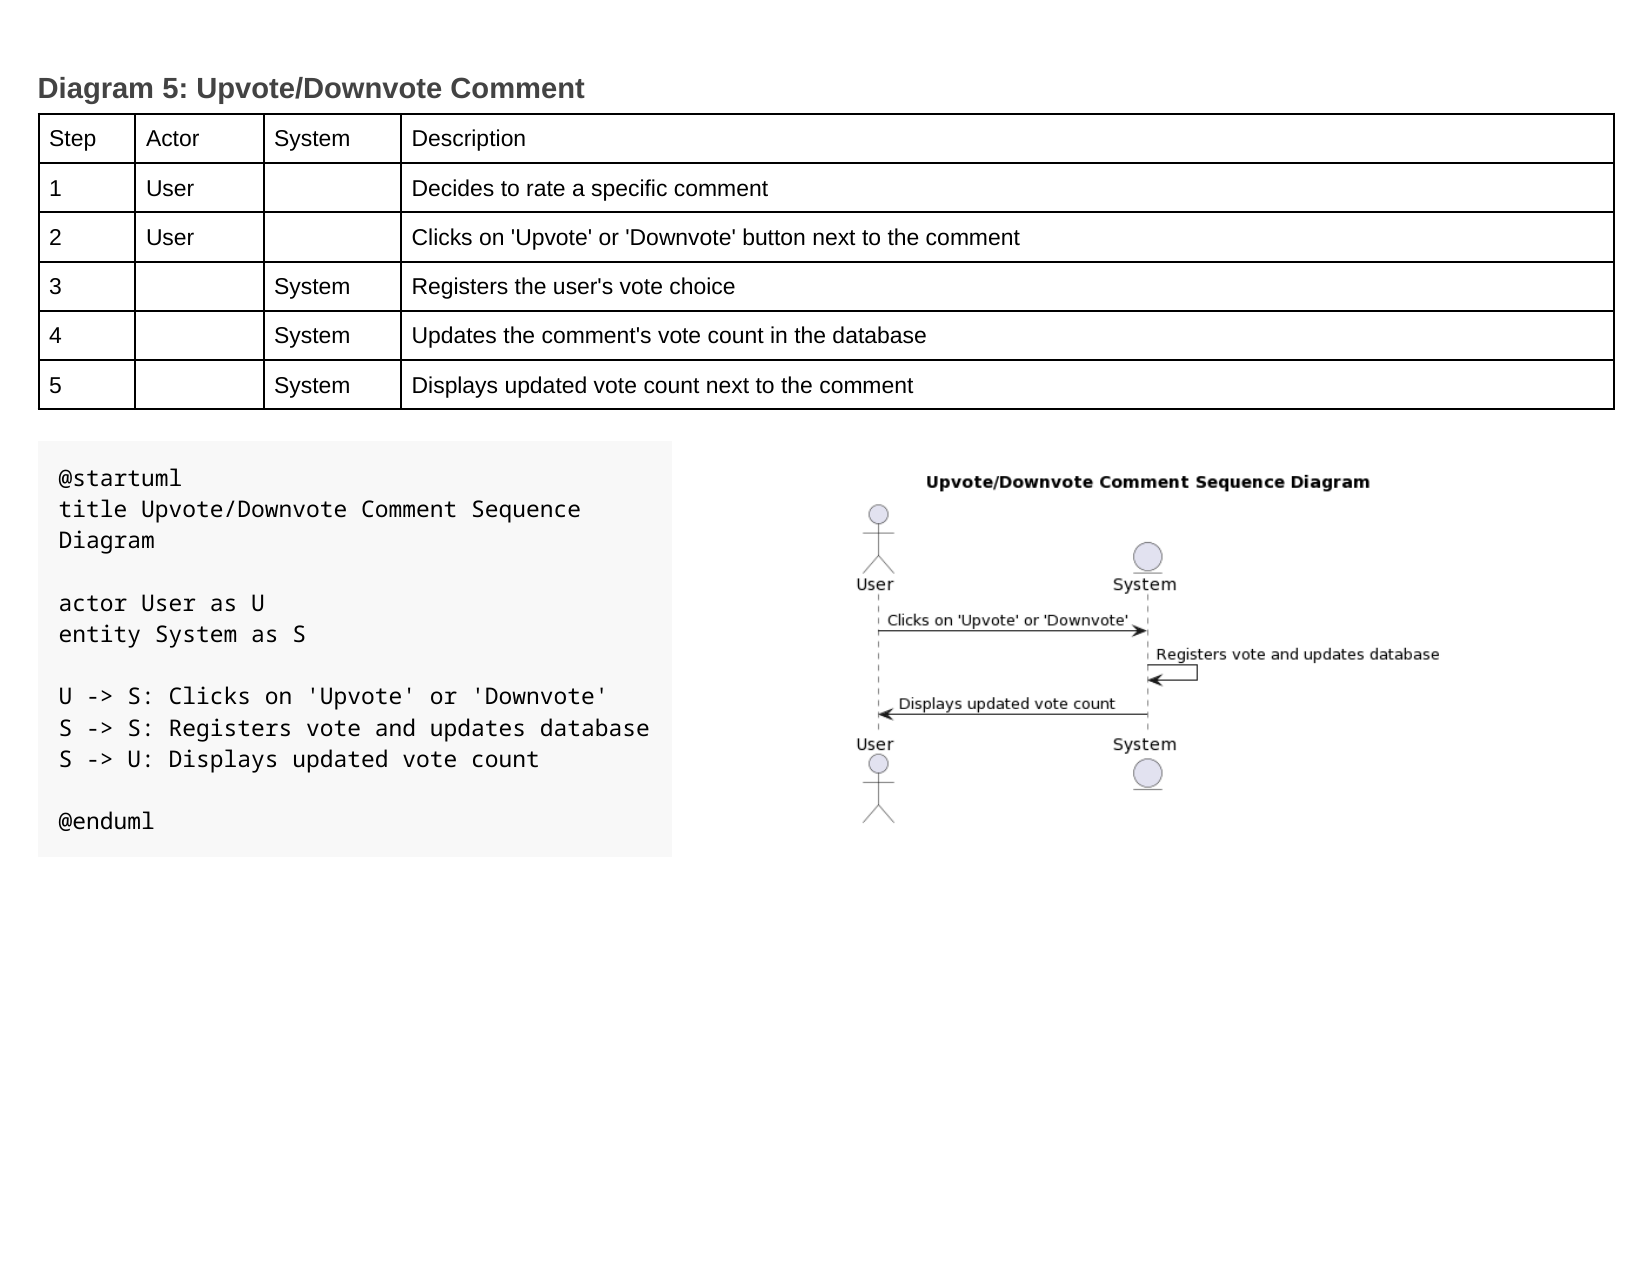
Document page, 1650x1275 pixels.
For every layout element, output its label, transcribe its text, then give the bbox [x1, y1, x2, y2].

table_cell 3 [40, 263, 134, 310]
table_cell User [136, 164, 263, 211]
table_cell 5 [40, 361, 134, 408]
picture [851, 456, 1446, 829]
table_cell 4 [40, 312, 134, 359]
subtitle Diagram 5: Upvote/Downvote Comment [37, 71, 1612, 104]
table_header Step [40, 115, 134, 162]
table_cell [136, 361, 263, 408]
table_cell [265, 213, 400, 261]
table_cell Updates the comment's vote count in the database [402, 312, 1613, 359]
table_cell [136, 263, 263, 310]
table_cell System [265, 312, 400, 359]
table_cell 2 [40, 213, 134, 261]
table_cell System [265, 263, 400, 310]
table_cell System [265, 361, 400, 408]
table_header Actor [136, 115, 263, 162]
table_cell Decides to rate a specific comment [402, 164, 1613, 211]
table_header @startuml title Upvote/Downvote Comment Sequence Diagram actor User as U entity System as S U -> S: Clicks on 'Upvote' or 'Downvote' S -> S: Registers vote and updates database S -> U: Displays updated vote count @enduml [38, 441, 672, 857]
table_cell 1 [40, 164, 134, 211]
table_header System [265, 115, 400, 162]
table_cell [265, 164, 400, 211]
table_cell Clicks on 'Upvote' or 'Downvote' button next to the comment [402, 213, 1613, 261]
table_cell User [136, 213, 263, 261]
table_cell Displays updated vote count next to the comment [402, 361, 1613, 408]
table_cell Registers the user's vote choice [402, 263, 1613, 310]
table_cell [136, 312, 263, 359]
table_header Description [402, 115, 1613, 162]
